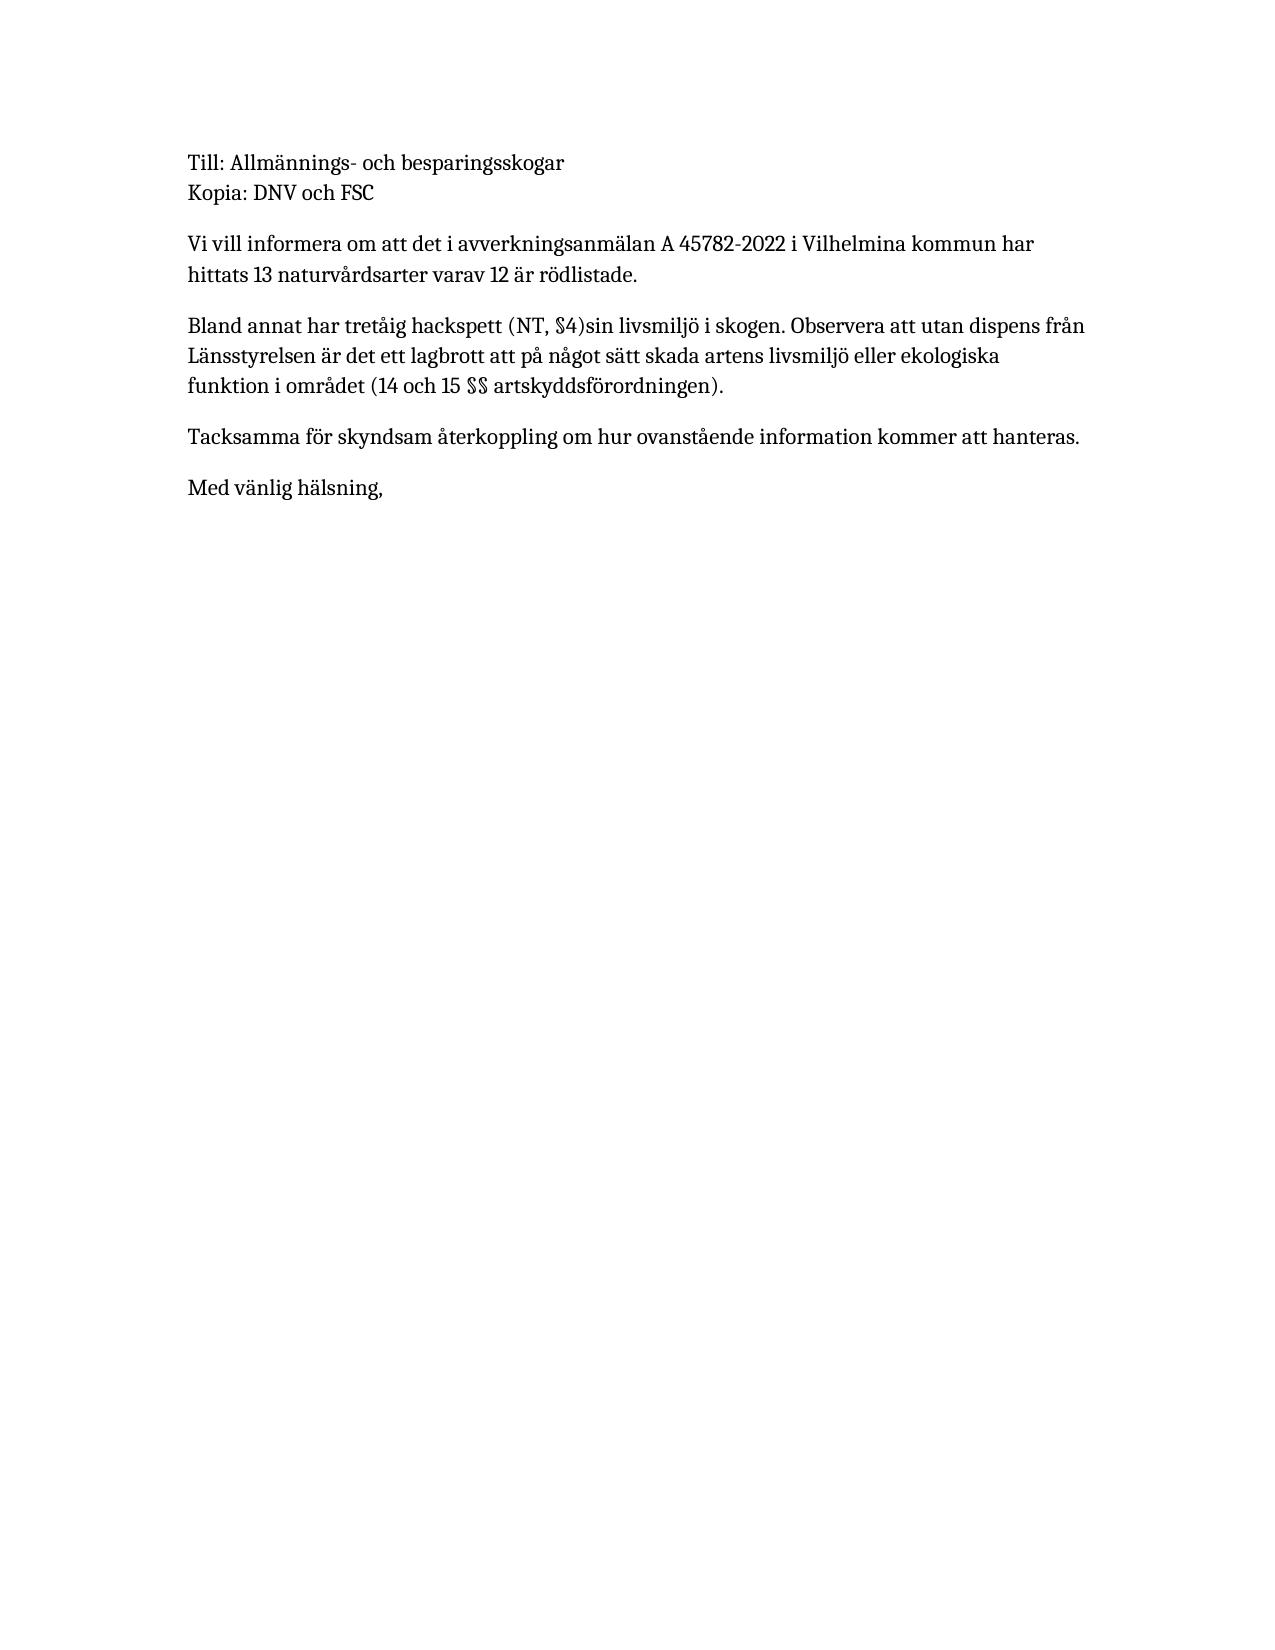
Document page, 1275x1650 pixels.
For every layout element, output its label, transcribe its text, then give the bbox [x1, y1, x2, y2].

text Vi vill informera om att det i avverkningsanmälan A 45782-2022 i Vilhelmina kommun har hittats 13 naturvårdsarter varav 12 är rödlistade. [187, 231, 1087, 288]
text Med vänlig hälsning, [187, 475, 1087, 532]
text Till: Allmännings- och besparingsskogar Kopia: DNV och FSC [187, 150, 1087, 207]
text Tacksamma för skyndsam återkoppling om hur ovanstående information kommer att hanteras. [187, 424, 1087, 450]
text Bland annat har tretåig hackspett (NT, §4)sin livsmiljö i skogen. Observera att utan dispens från Länsstyrelsen är det ett lagbrott att på något sätt skada artens livsmiljö eller ekologiska funktion i området (14 och 15 §§ artskyddsförordningen). [187, 312, 1087, 399]
